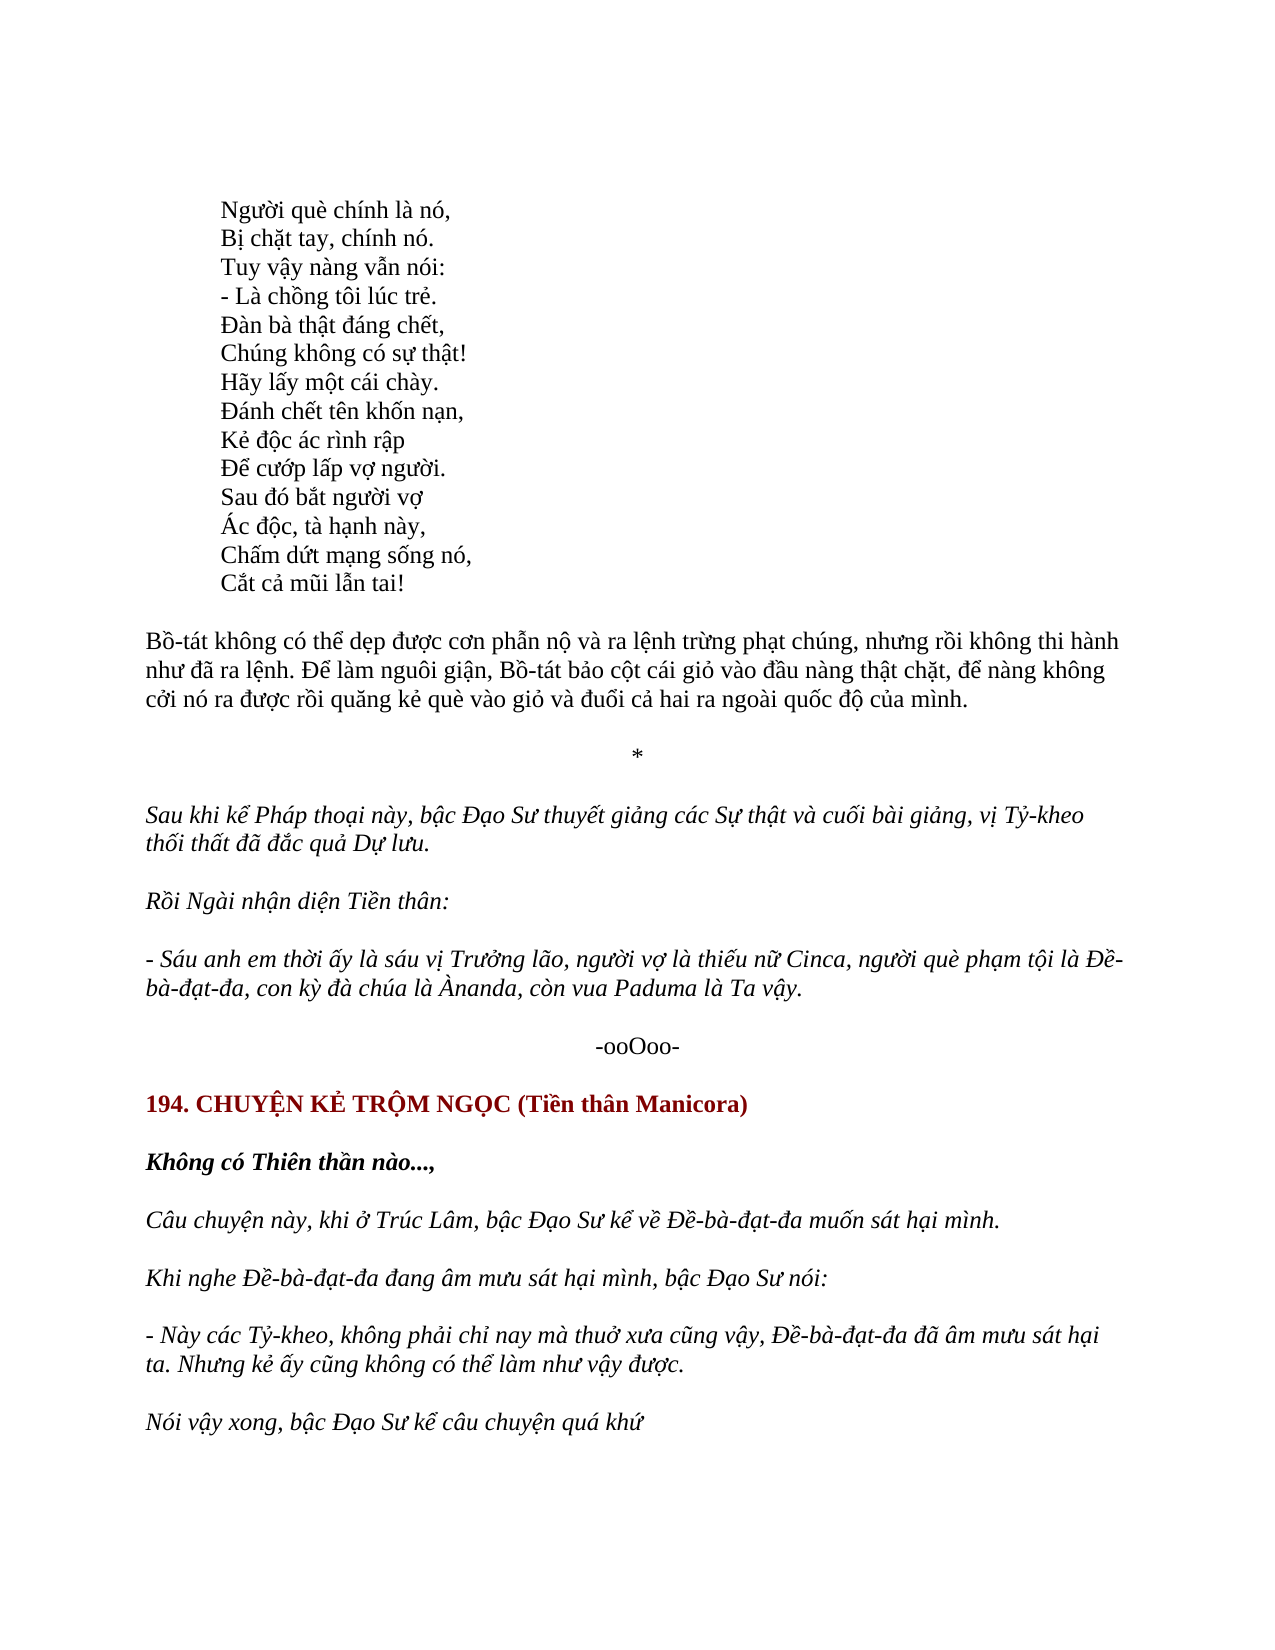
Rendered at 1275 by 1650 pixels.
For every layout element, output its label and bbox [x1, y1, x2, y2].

table_header [130, 150, 1145, 1481]
